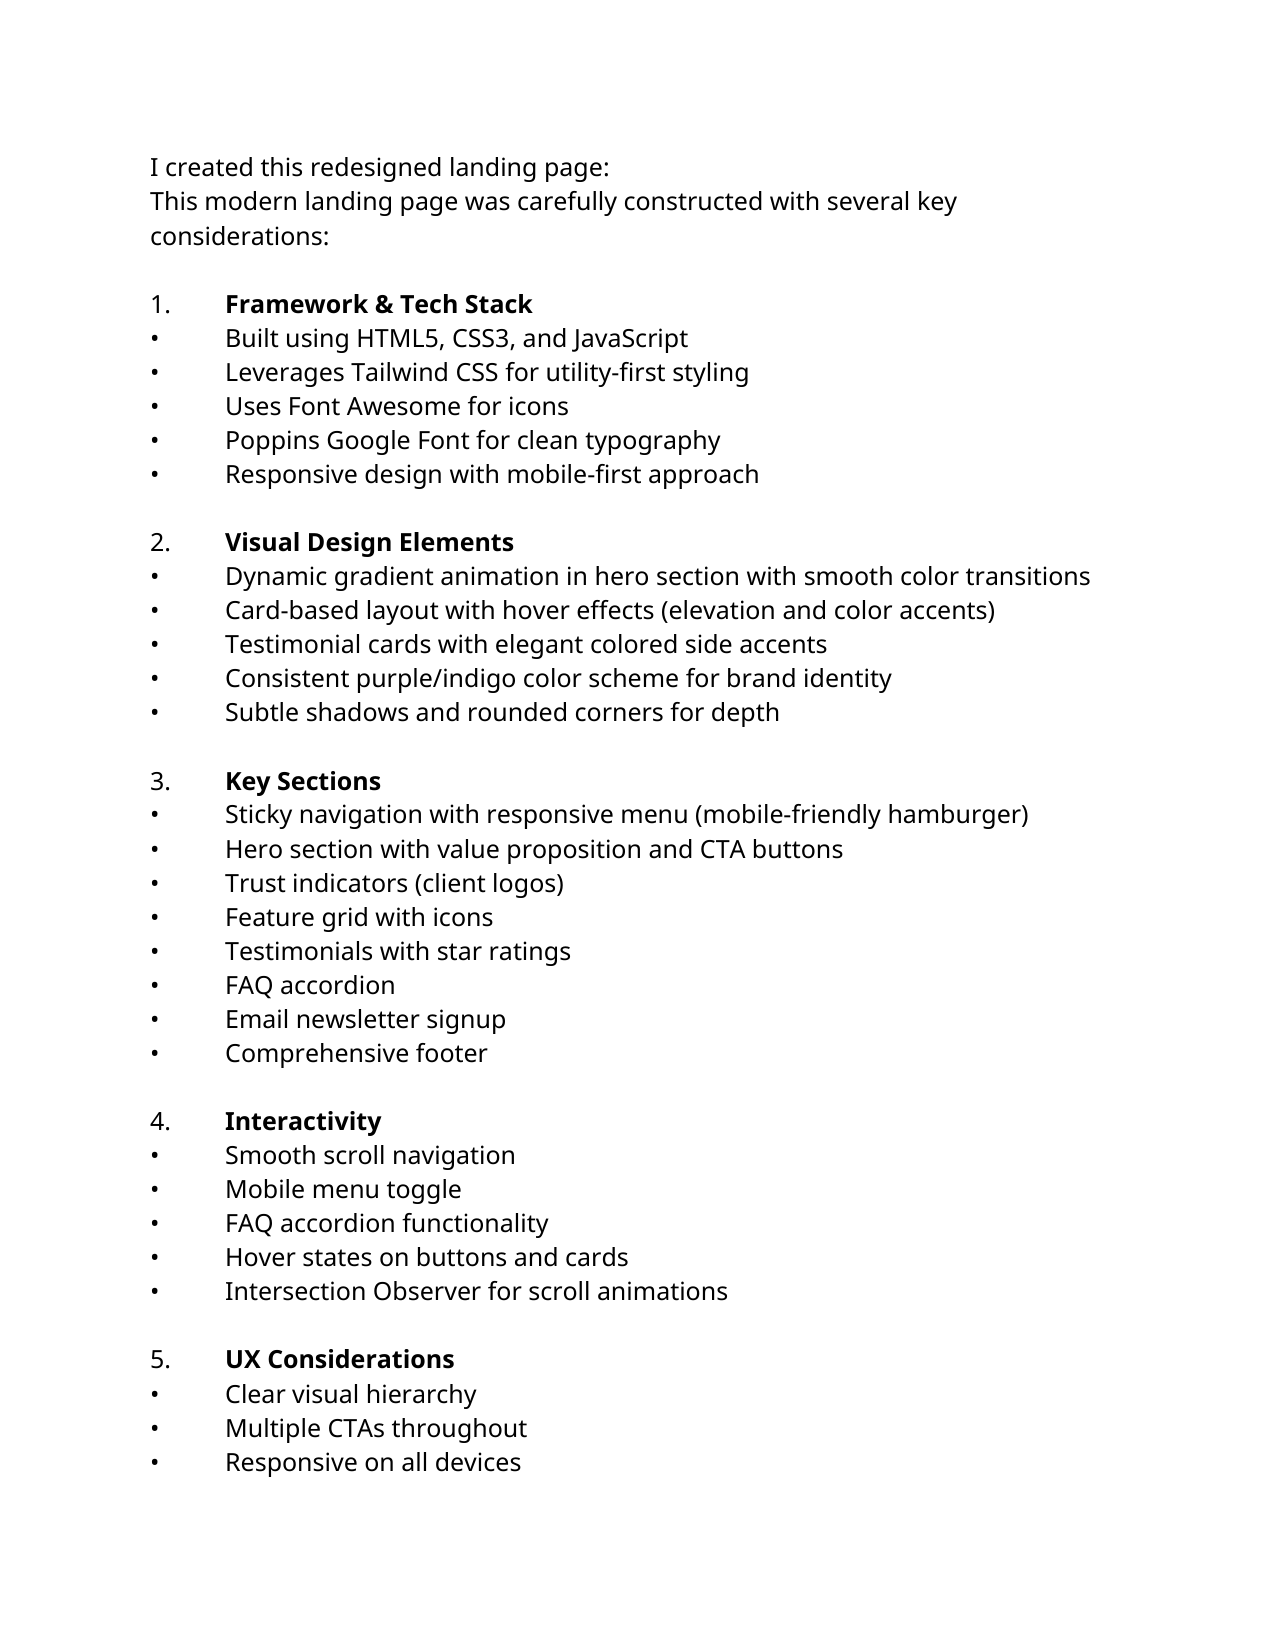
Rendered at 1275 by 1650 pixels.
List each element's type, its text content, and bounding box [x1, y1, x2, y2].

list Hero section with value proposition and CTA buttons [150, 831, 1125, 865]
list Interactivity [150, 1104, 1125, 1138]
list Testimonial cards with elegant colored side accents [150, 627, 1125, 661]
list Trust indicators (client logos) [150, 865, 1125, 899]
list Framework & Tech Stack [150, 286, 1125, 320]
list Card-based layout with hover effects (elevation and color accents) [150, 593, 1125, 627]
list Testimonials with star ratings [150, 933, 1125, 967]
list UX Considerations [150, 1342, 1125, 1376]
list Leverages Tailwind CSS for utility-first styling [150, 354, 1125, 388]
list Smooth scroll navigation [150, 1138, 1125, 1172]
list Sticky navigation with responsive menu (mobile-friendly hamburger) [150, 797, 1125, 831]
list Subtle shadows and rounded corners for depth [150, 695, 1125, 729]
list FAQ accordion [150, 967, 1125, 1002]
list Built using HTML5, CSS3, and JavaScript [150, 320, 1125, 354]
list Consistent purple/indigo color scheme for brand identity [150, 661, 1125, 695]
list Responsive on all devices [150, 1444, 1125, 1478]
list Multiple CTAs throughout [150, 1410, 1125, 1444]
list Comprehensive footer [150, 1036, 1125, 1070]
list Responsive design with mobile-first approach [150, 457, 1125, 491]
list Feature grid with icons [150, 899, 1125, 933]
list Hover states on buttons and cards [150, 1240, 1125, 1274]
list Clear visual hierarchy [150, 1376, 1125, 1410]
list Dynamic gradient animation in hero section with smooth color transitions [150, 559, 1125, 593]
list Mobile menu toggle [150, 1172, 1125, 1206]
list FAQ accordion functionality [150, 1206, 1125, 1240]
list Email newsletter signup [150, 1002, 1125, 1036]
list Intersection Observer for scroll animations [150, 1274, 1125, 1308]
list Uses Font Awesome for icons [150, 388, 1125, 422]
list Visual Design Elements [150, 525, 1125, 559]
list Key Sections [150, 763, 1125, 797]
text I created this redesigned landing page: [150, 150, 1125, 184]
list Poppins Google Font for clean typography [150, 422, 1125, 457]
text This modern landing page was carefully constructed with several key considerations: [150, 184, 1125, 252]
